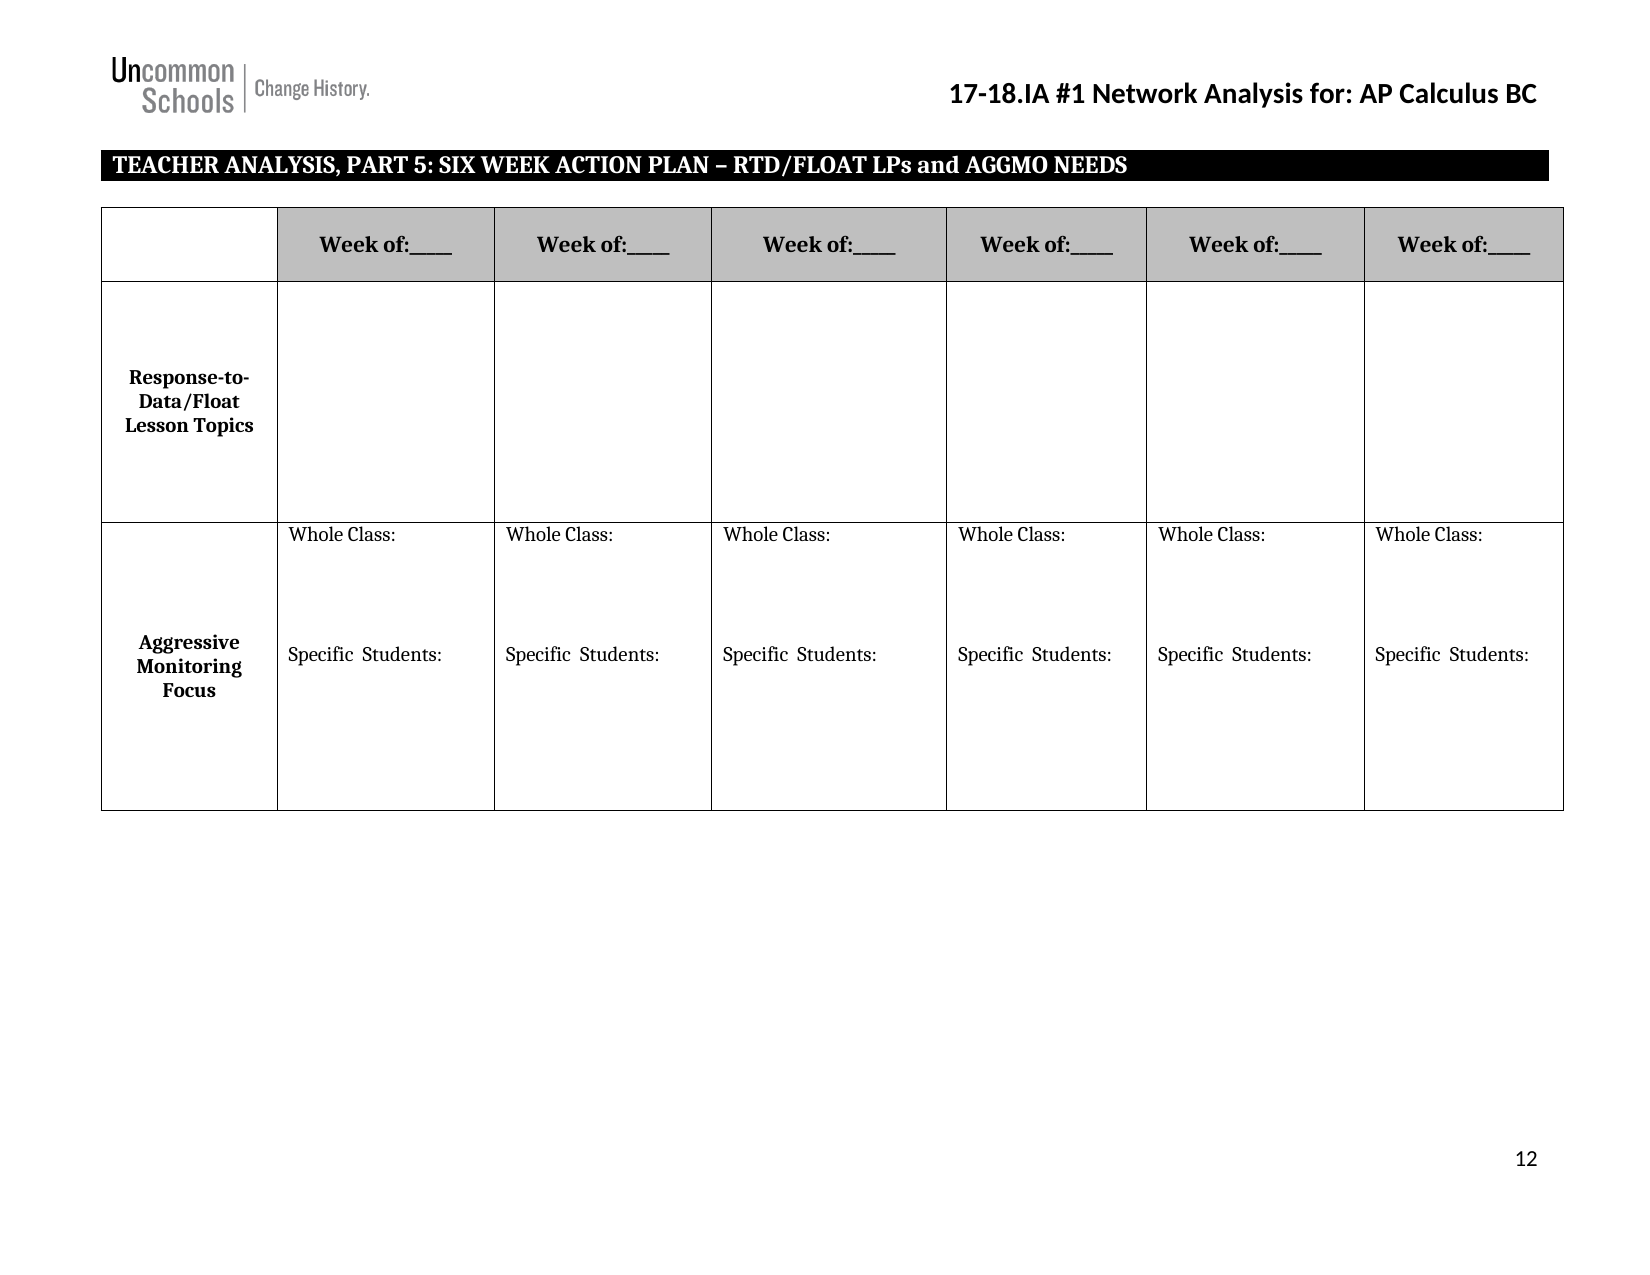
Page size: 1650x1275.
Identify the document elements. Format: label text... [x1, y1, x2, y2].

table_header Week of:_____ [278, 208, 494, 281]
table_header Week of:_____ [1147, 208, 1364, 281]
table_cell Response-to-Data/Float Lesson Topics [102, 282, 277, 522]
table_header Week of:_____ [1365, 208, 1563, 281]
table_cell [712, 282, 946, 522]
table_cell [495, 282, 711, 522]
table_cell Whole Class: Specific Students: [947, 523, 1146, 810]
table_cell [1147, 282, 1364, 522]
table_cell Whole Class: Specific Students: [495, 523, 711, 810]
table_header Week of:_____ [712, 208, 946, 281]
table_cell [1365, 282, 1563, 522]
picture [112, 57, 369, 113]
table_cell [947, 282, 1146, 522]
table_header [102, 208, 277, 281]
table_header TEACHER ANALYSIS, PART 5: SIX WEEK ACTION PLAN – RTD/FLOAT LPs and AGGMO NEEDS [102, 151, 1548, 180]
table_cell Whole Class: Specific Students: [712, 523, 946, 810]
table_cell Whole Class: Specific Students: [278, 523, 494, 810]
table_cell Whole Class: Specific Students: [1147, 523, 1364, 810]
table_cell Whole Class: Specific Students: [1365, 523, 1563, 810]
table_header Week of:_____ [495, 208, 711, 281]
table_cell [278, 282, 494, 522]
table_header Week of:_____ [947, 208, 1146, 281]
table_cell Aggressive Monitoring Focus [102, 523, 277, 810]
